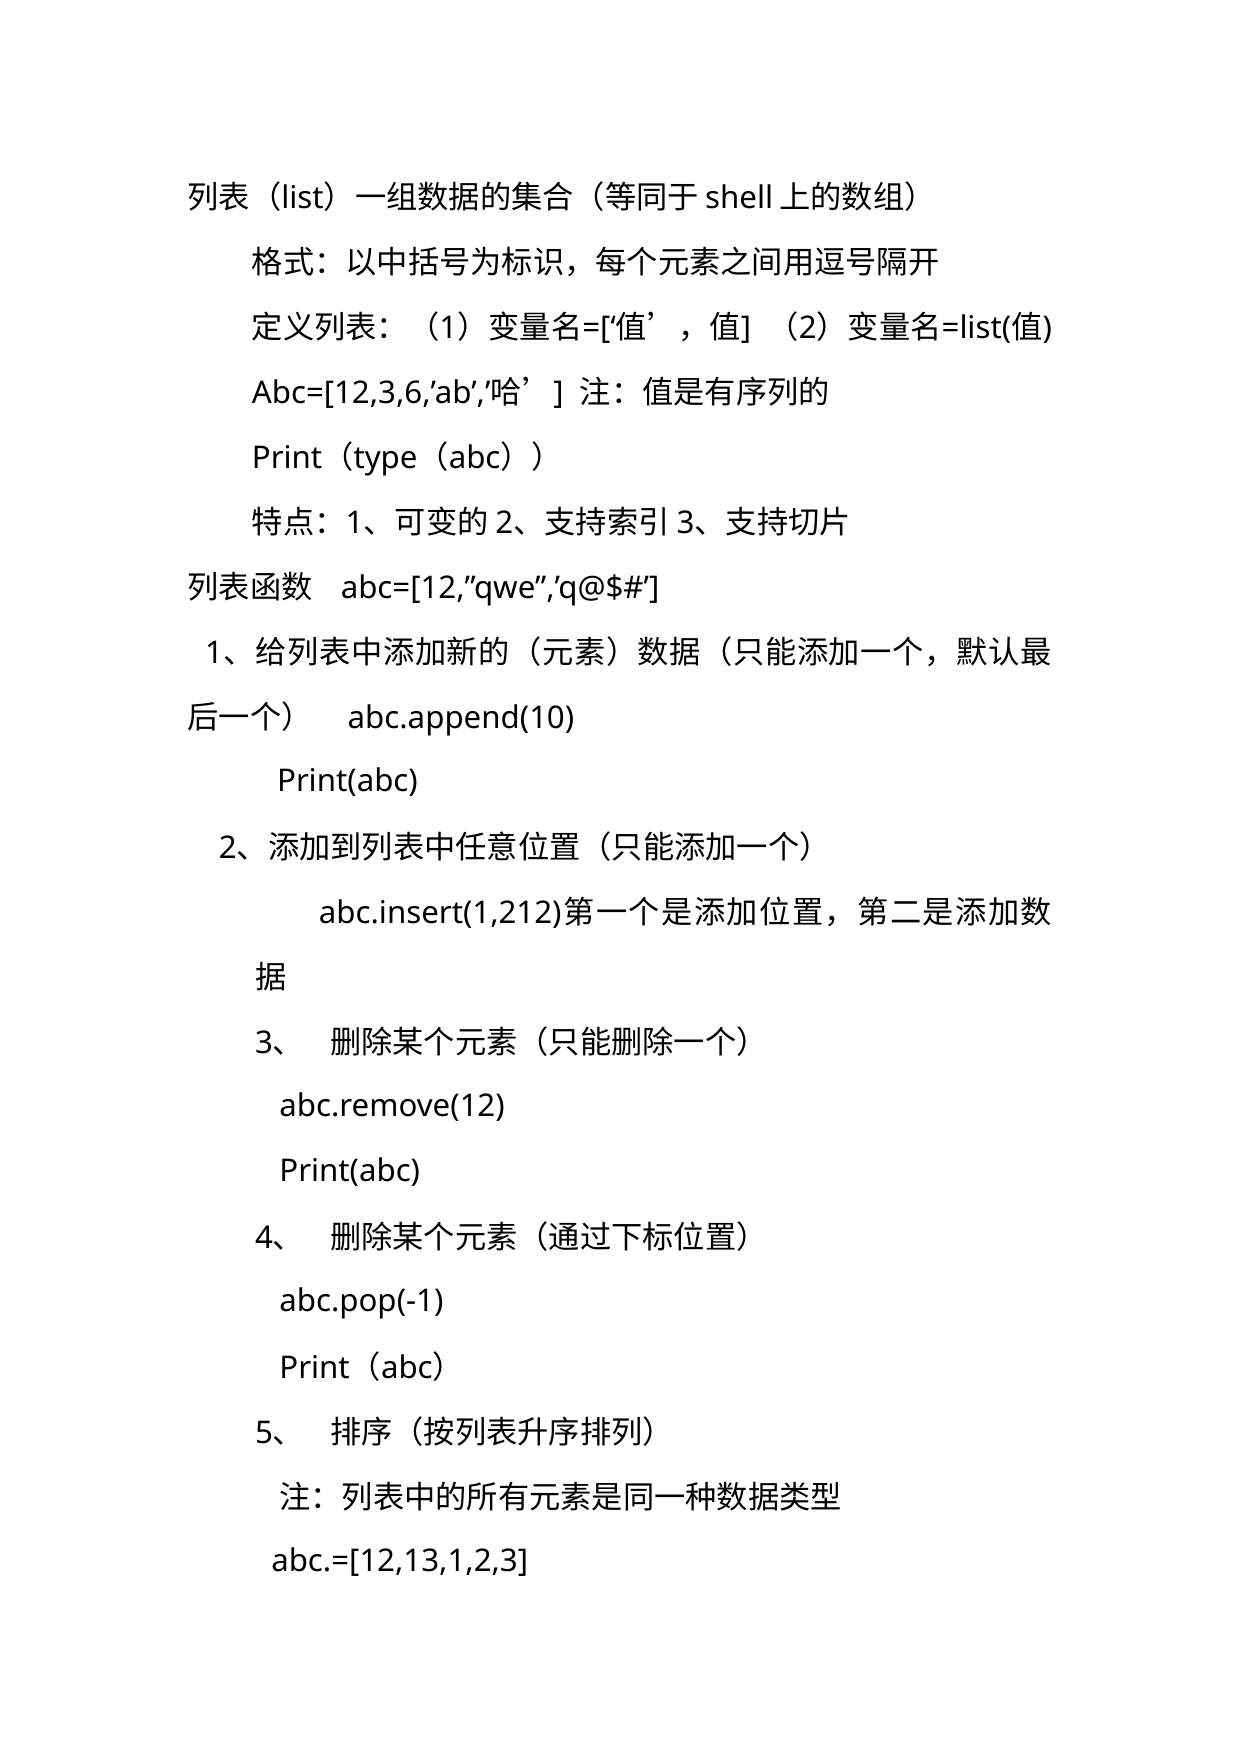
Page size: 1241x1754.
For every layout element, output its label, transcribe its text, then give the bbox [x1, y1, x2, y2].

text Print(abc) [255, 1137, 1053, 1202]
text 1、给列表中添加新的（元素）数据（只能添加一个，默认最后一个） abc.append(10) [187, 617, 1053, 747]
text abc.=[12,13,1,2,3] [255, 1527, 1053, 1592]
text 注：列表中的所有元素是同一种数据类型 [255, 1462, 1053, 1527]
list 删除某个元素（通过下标位置） [255, 1202, 1053, 1267]
text 列表（list）一组数据的集合（等同于shell上的数组） [187, 162, 1053, 227]
text Print（type（abc）） [187, 422, 1053, 487]
text Print(abc) [187, 747, 1053, 812]
text Abc=[12,3,6,’ab’,’哈’] 注：值是有序列的 [187, 357, 1053, 422]
text 2、添加到列表中任意位置（只能添加一个） [187, 812, 1053, 877]
text 列表函数 abc=[12,”qwe”,’q@$#’] [187, 552, 1053, 617]
text abc.pop(-1) [255, 1267, 1053, 1332]
text 格式：以中括号为标识，每个元素之间用逗号隔开 [187, 227, 1053, 292]
text Print（abc） [255, 1332, 1053, 1397]
list 删除某个元素（只能删除一个） [255, 1007, 1053, 1072]
text 定义列表：（1）变量名=[‘值’，值] （2）变量名=list(值) [187, 292, 1053, 357]
text abc.remove(12) [255, 1072, 1053, 1137]
text abc.insert(1,212)第一个是添加位置，第二是添加数据 [255, 877, 1053, 1007]
list 排序（按列表升序排列） [255, 1397, 1053, 1462]
text 特点：1、可变的 2、支持索引 3、支持切片 [187, 487, 1053, 552]
